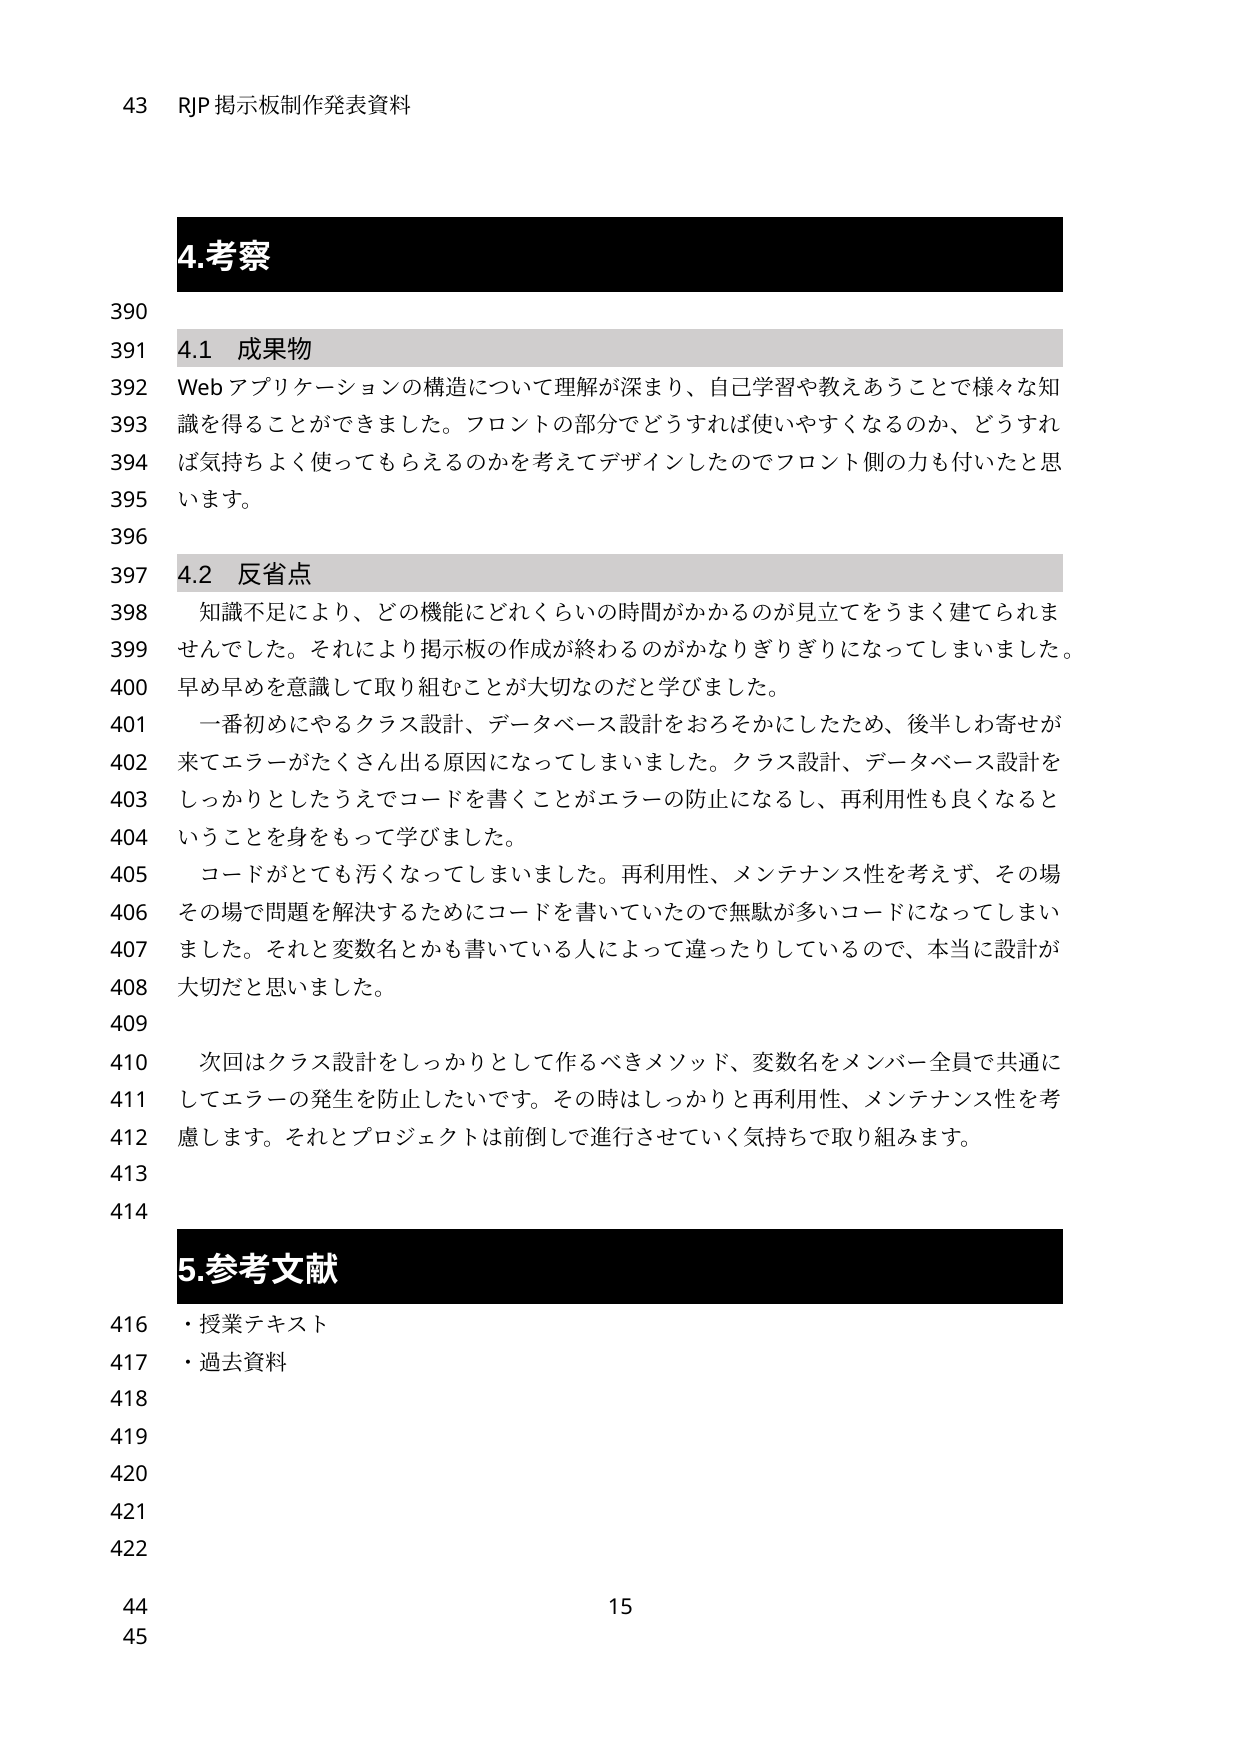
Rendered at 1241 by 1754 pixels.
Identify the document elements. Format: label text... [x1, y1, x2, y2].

text コードがとても汚くなってしまいました。再利用性、メンテナンス性を考えず、その場その場で問題を解決するためにコードを書いていたので無駄が多いコードになってしまいました。それと変数名とかも書いている人によって違ったりしているので、本当に設計が大切だと思いました。 [177, 854, 1063, 1004]
text Webアプリケーションの構造について理解が深まり、自己学習や教えあうことで様々な知識を得ることができました。フロントの部分でどうすれば使いやすくなるのか、どうすれば気持ちよく使ってもらえるのかを考えてデザインしたのでフロント側の力も付いたと思います。 [177, 367, 1063, 517]
text ・授業テキスト [177, 1304, 1063, 1342]
text 次回はクラス設計をしっかりとして作るべきメソッド、変数名をメンバー全員で共通にしてエラーの発生を防止したいです。その時はしっかりと再利用性、メンテナンス性を考慮します。それとプロジェクトは前倒しで進行させていく気持ちで取り組みます。 [177, 1042, 1063, 1154]
text 一番初めにやるクラス設計、データベース設計をおろそかにしたため、後半しわ寄せが来てエラーがたくさん出る原因になってしまいました。クラス設計、データベース設計をしっかりとしたうえでコードを書くことがエラーの防止になるし、再利用性も良くなるということを身をもって学びました。 [177, 704, 1063, 854]
text 知識不足により、どの機能にどれくらいの時間がかかるのが見立てをうまく建てられませんでした。それにより掲示板の作成が終わるのがかなりぎりぎりになってしまいました。早め早めを意識して取り組むことが大切なのだと学びました。 [177, 592, 1063, 704]
subtitle 4.1 成果物 [177, 329, 1063, 367]
text ・過去資料 [177, 1342, 1063, 1379]
subtitle 5.参考文献 [177, 1229, 1063, 1304]
subtitle 4.2 反省点 [177, 554, 1063, 592]
subtitle 4.考察 [177, 217, 1063, 292]
